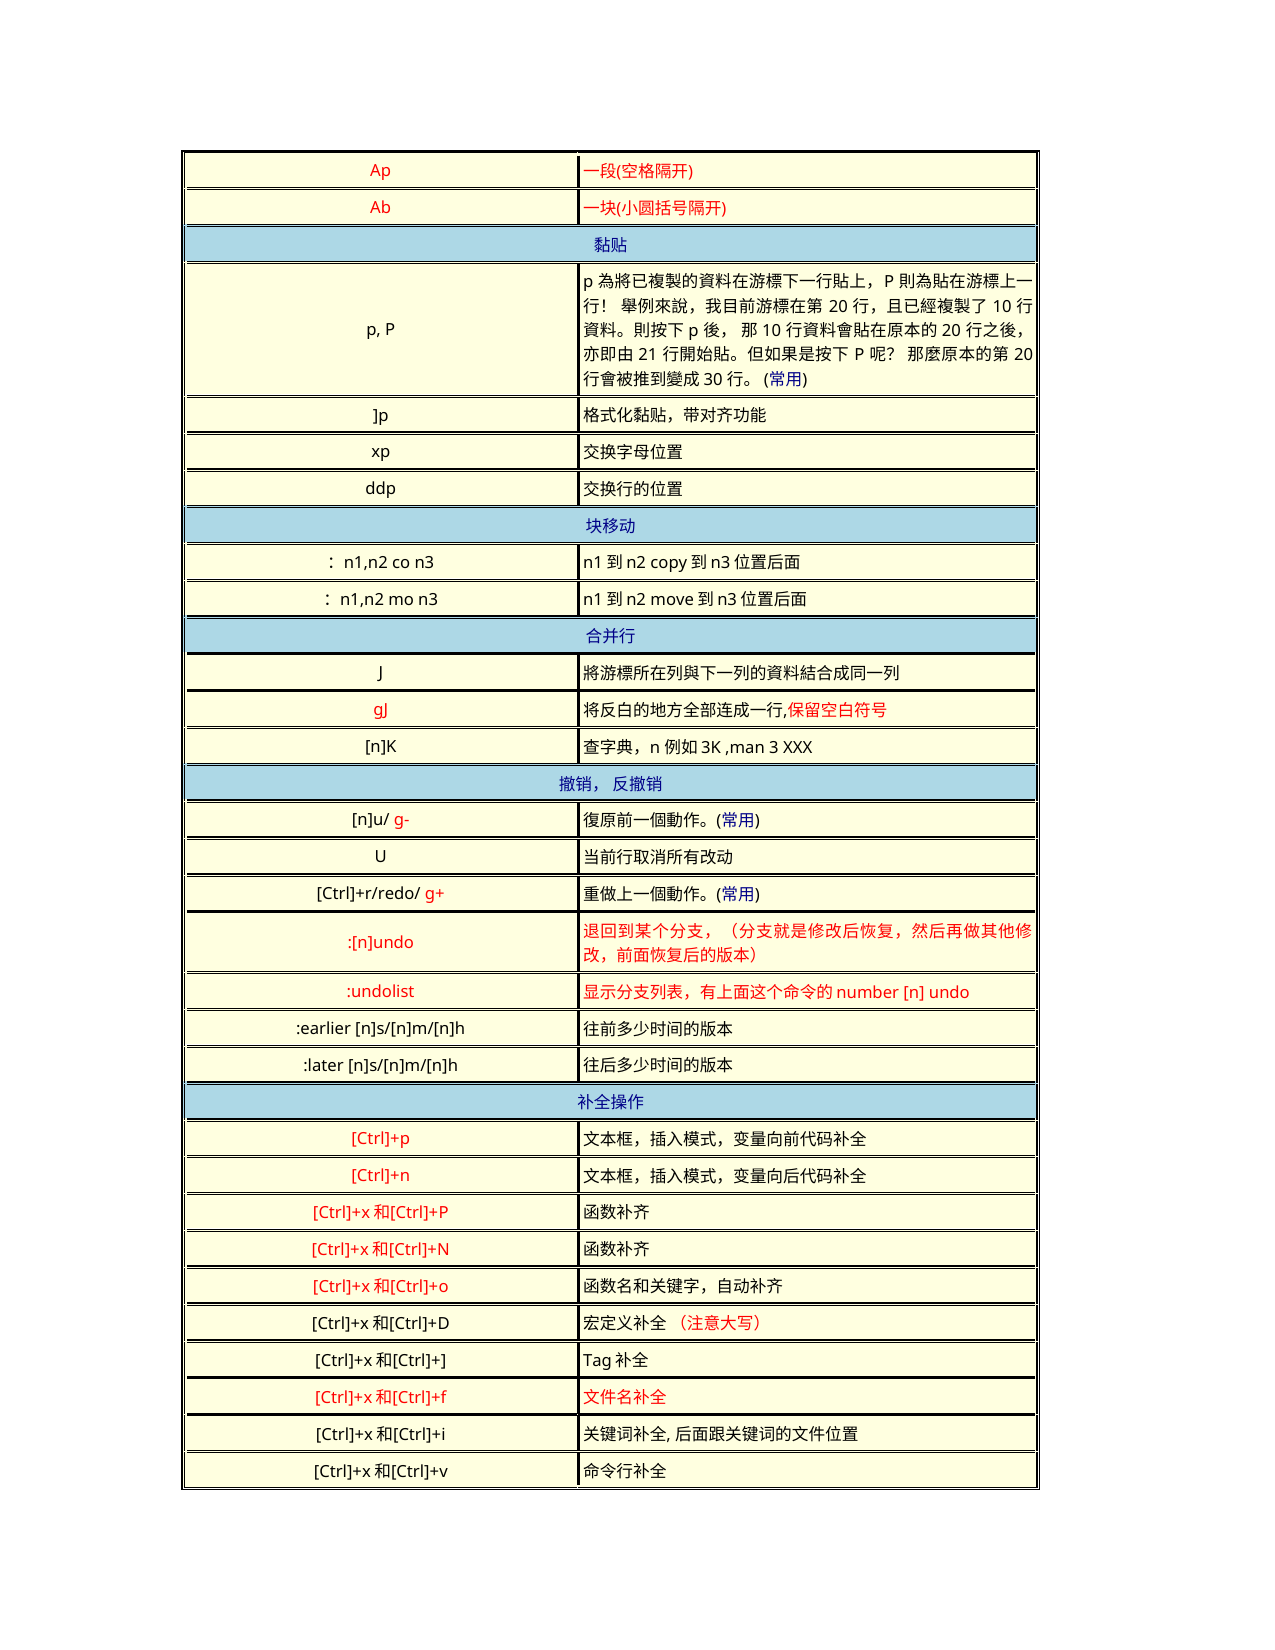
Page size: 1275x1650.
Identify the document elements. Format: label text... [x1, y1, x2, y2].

table_cell Ab [183, 187, 578, 224]
table_cell n1到n2 copy到n3位置后面 [578, 542, 1038, 578]
table_cell 将反白的地方全部连成一行,保留空白符号 [580, 689, 1036, 726]
table_cell 重做上一個動作。(常用) [580, 873, 1037, 910]
table_cell 退回到某个分支，（分支就是修改后恢复，然后再做其他修改，前面恢复后的版本） [580, 910, 1036, 971]
table_cell 黏贴 [183, 224, 1038, 261]
table_cell [Ctrl]+p [185, 1118, 577, 1155]
table_cell 撤销， 反撤销 [183, 763, 1038, 799]
table_cell U [185, 836, 577, 873]
table_cell [n]u/ g- [185, 799, 577, 836]
table_cell [Ctrl]+x和[Ctrl]+i [183, 1413, 577, 1450]
table_cell 宏定义补全 （注意大写） [580, 1302, 1037, 1339]
table_cell xp [185, 431, 577, 468]
table_cell ：n1,n2 mo n3 [185, 579, 577, 615]
table_cell Tag补全 [580, 1339, 1037, 1376]
table_cell 交换行的位置 [580, 468, 1037, 505]
table_cell 函数名和关键字，自动补齐 [580, 1265, 1037, 1302]
table_cell 关键词补全, 后面跟关键词的文件位置 [580, 1413, 1038, 1450]
table_cell 文本框，插入模式，变量向前代码补全 [580, 1118, 1037, 1155]
table_cell 函数补齐 [580, 1229, 1037, 1265]
table_cell 復原前一個動作。(常用) [580, 799, 1037, 836]
table_cell p 為將已複製的資料在游標下一行貼上，P 則為貼在游標上一行！ 舉例來說，我目前游標在第 20 行，且已經複製了 10 行資料。則按下 p 後， 那 10 行資料會貼在原本的 20 行之後，亦即由 21 行開始貼。但如果是按下 P 呢？ 那麼原本的第 20 行會被推到變成 30 行。 (常用) [578, 261, 1038, 394]
table_cell 一段(空格隔开) [578, 153, 1036, 187]
table_cell 將游標所在列與下一列的資料結合成同一列 [580, 652, 1036, 689]
table_cell 查字典，n 例如3K ,man 3 XXX [578, 726, 1038, 763]
table_cell p, P [183, 261, 578, 394]
table_cell :earlier [n]s/[n]m/[n]h [183, 1008, 578, 1044]
table_cell 补全操作 [185, 1081, 1037, 1118]
table_cell [Ctrl]+x和[Ctrl]+o [185, 1265, 577, 1302]
table_cell 一块(小圆括号隔开) [578, 187, 1038, 224]
table_cell gJ [185, 689, 577, 726]
table_cell :later [n]s/[n]m/[n]h [185, 1045, 577, 1081]
table_cell :[n]undo [185, 910, 577, 971]
table_cell ddp [185, 468, 577, 505]
table_cell 函数补齐 [578, 1192, 1038, 1228]
table_cell n1到n2 move到n3位置后面 [580, 579, 1037, 615]
table_cell Ap [185, 152, 578, 187]
table_cell [n]K [183, 726, 578, 763]
table_cell [Ctrl]+x和[Ctrl]+f [185, 1376, 577, 1413]
table_cell [Ctrl]+x和[Ctrl]+D [185, 1302, 577, 1339]
table_cell 往前多少时间的版本 [578, 1008, 1038, 1044]
table_cell 往后多少时间的版本 [580, 1045, 1037, 1081]
table_cell [Ctrl]+x和[Ctrl]+N [185, 1229, 577, 1265]
table_cell 文件名补全 [580, 1376, 1036, 1413]
table_cell [Ctrl]+x和[Ctrl]+] [185, 1339, 577, 1376]
table_cell 文本框，插入模式，变量向后代码补全 [578, 1155, 1038, 1192]
table_cell [Ctrl]+x和[Ctrl]+v [183, 1450, 578, 1487]
table_cell 当前行取消所有改动 [580, 836, 1037, 873]
table_cell [Ctrl]+x和[Ctrl]+P [183, 1192, 578, 1228]
table_cell 交换字母位置 [580, 431, 1037, 468]
table_cell 块移动 [183, 505, 1038, 542]
table_cell 格式化黏贴，带对齐功能 [580, 395, 1037, 431]
table_cell [Ctrl]+r/redo/ g+ [185, 873, 577, 910]
table_cell [Ctrl]+n [183, 1155, 578, 1192]
table_cell :undolist [183, 971, 578, 1008]
table_cell J [185, 652, 577, 689]
table_cell ：n1,n2 co n3 [183, 542, 578, 578]
table_cell 合并行 [185, 615, 1037, 652]
table_cell ]p [185, 395, 577, 431]
table_cell 显示分支列表，有上面这个命令的number [n] undo [578, 971, 1038, 1008]
table_cell 命令行补全 [578, 1450, 1038, 1487]
